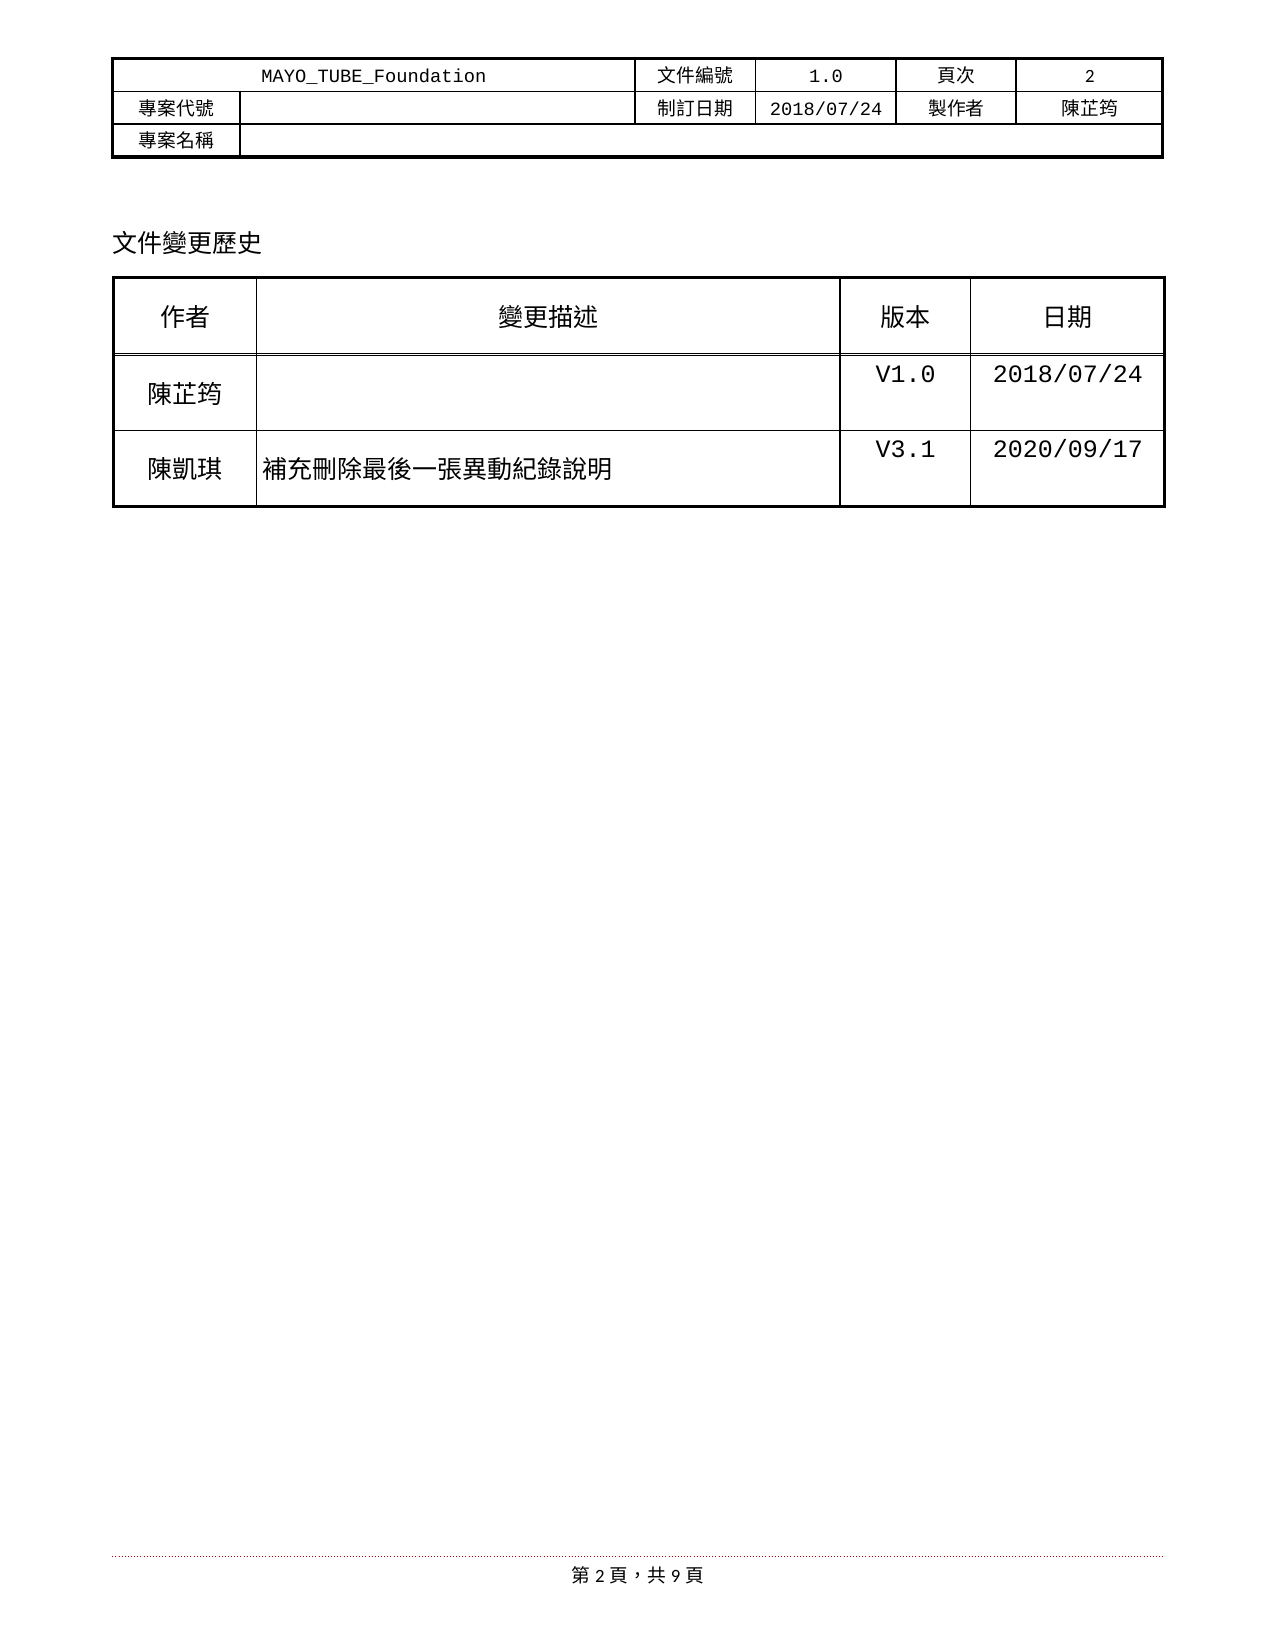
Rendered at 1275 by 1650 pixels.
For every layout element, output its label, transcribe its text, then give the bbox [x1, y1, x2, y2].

table_cell 2020/09/17 [971, 431, 1163, 504]
table_cell [257, 356, 839, 430]
table_cell 補充刪除最後一張異動紀錄說明 [257, 431, 839, 504]
table_header 版本 [841, 279, 970, 353]
text 文件變更歷史 [112, 208, 1163, 276]
table_cell 陳凱琪 [115, 431, 256, 504]
table_header 變更描述 [257, 279, 839, 353]
table_header 日期 [971, 279, 1163, 353]
table_cell V1.0 [841, 356, 970, 430]
table_cell 陳芷筠 [115, 356, 256, 430]
table_cell V3.1 [841, 431, 970, 504]
table_header 作者 [115, 279, 256, 353]
table_cell 2018/07/24 [971, 356, 1163, 430]
